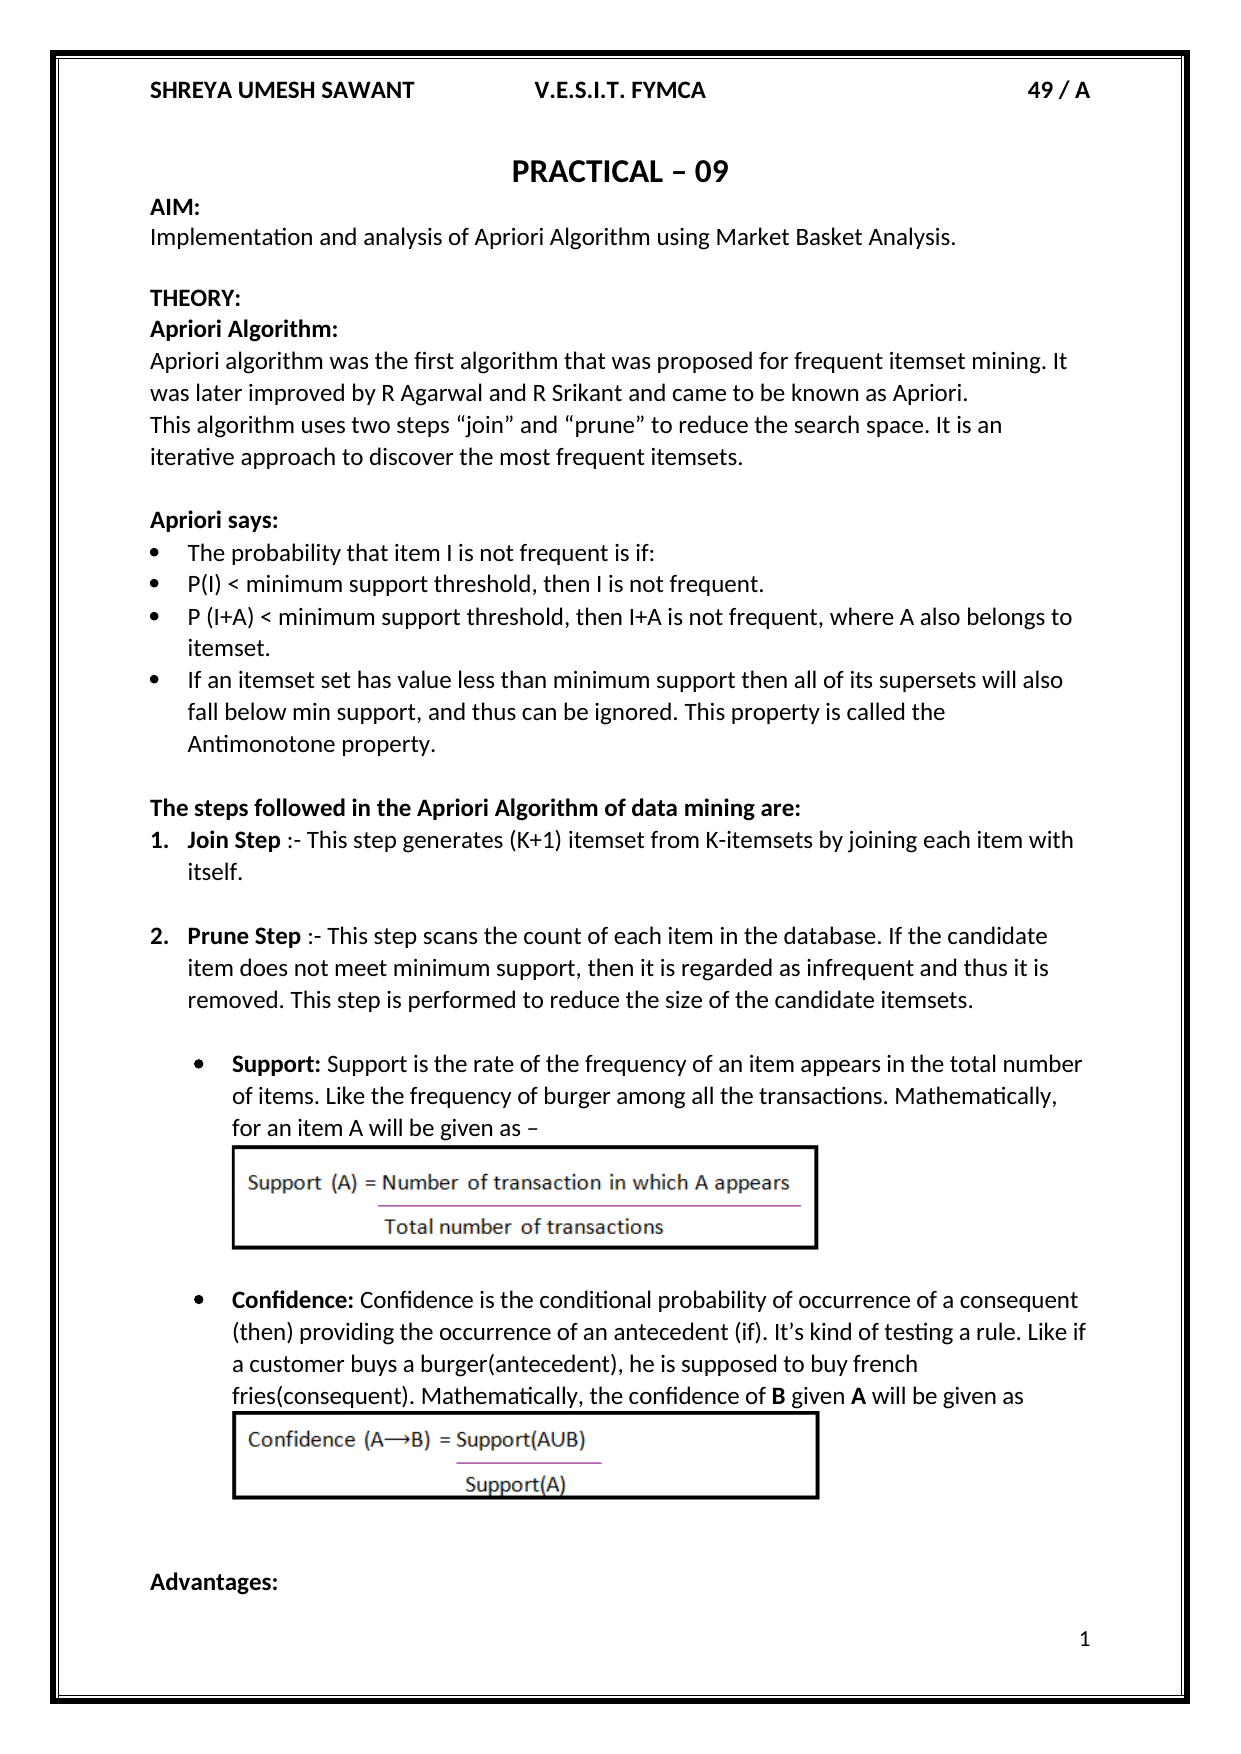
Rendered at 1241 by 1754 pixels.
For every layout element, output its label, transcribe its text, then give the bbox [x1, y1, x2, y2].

picture [231, 1411, 821, 1501]
list Join Step :- This step generates (K+1) itemset from K-itemsets by joining each item with itself. [150, 824, 1090, 887]
text THEORY: [150, 282, 1090, 313]
list P(I) < minimum support threshold, then I is not frequent. [150, 569, 1090, 599]
list If an itemset set has value less than minimum support then all of its supersets will also fall below min support, and thus can be ignored. This property is called the Antimonotone property. [150, 664, 1090, 759]
picture [231, 1144, 821, 1251]
text This algorithm uses two steps “join” and “prune” to reduce the search space. It is an iterative approach to discover the most frequent itemsets. [150, 409, 1090, 471]
list Support: Support is the rate of the frequency of an item appears in the total number of items. Like the frequency of burger among all the transactions. Mathematically, for an item A will be given as – [194, 1048, 1090, 1143]
list Confidence: Confidence is the conditional probability of occurrence of a consequent (then) providing the occurrence of an antecedent (if). It’s kind of testing a rule. Like if a customer buys a burger(antecedent), he is supposed to buy french fries(consequent). Mathematically, the confidence of B given A will be given as [194, 1284, 1090, 1410]
text Advantages: [150, 1566, 1090, 1596]
text The steps followed in the Apriori Algorithm of data mining are: [150, 792, 1090, 823]
list Prune Step :- This step scans the count of each item in the database. If the candidate item does not meet minimum support, then it is regarded as infrequent and thus it is removed. This step is performed to reduce the size of the candidate itemsets. [150, 920, 1090, 1015]
text Implementation and analysis of Apriori Algorithm using Market Basket Analysis. [150, 221, 1090, 252]
text Apriori Algorithm: [150, 313, 1090, 343]
text Apriori says: [150, 505, 1090, 535]
text AIM: [150, 191, 1090, 221]
text Apriori algorithm was the first algorithm that was proposed for frequent itemset mining. It was later improved by R Agarwal and R Srikant and came to be known as Apriori. [150, 345, 1090, 407]
list The probability that item I is not frequent is if: [150, 537, 1090, 567]
text PRACTICAL – 09 [150, 150, 1090, 191]
list P (I+A) < minimum support threshold, then I+A is not frequent, where A also belongs to itemset. [150, 601, 1090, 663]
